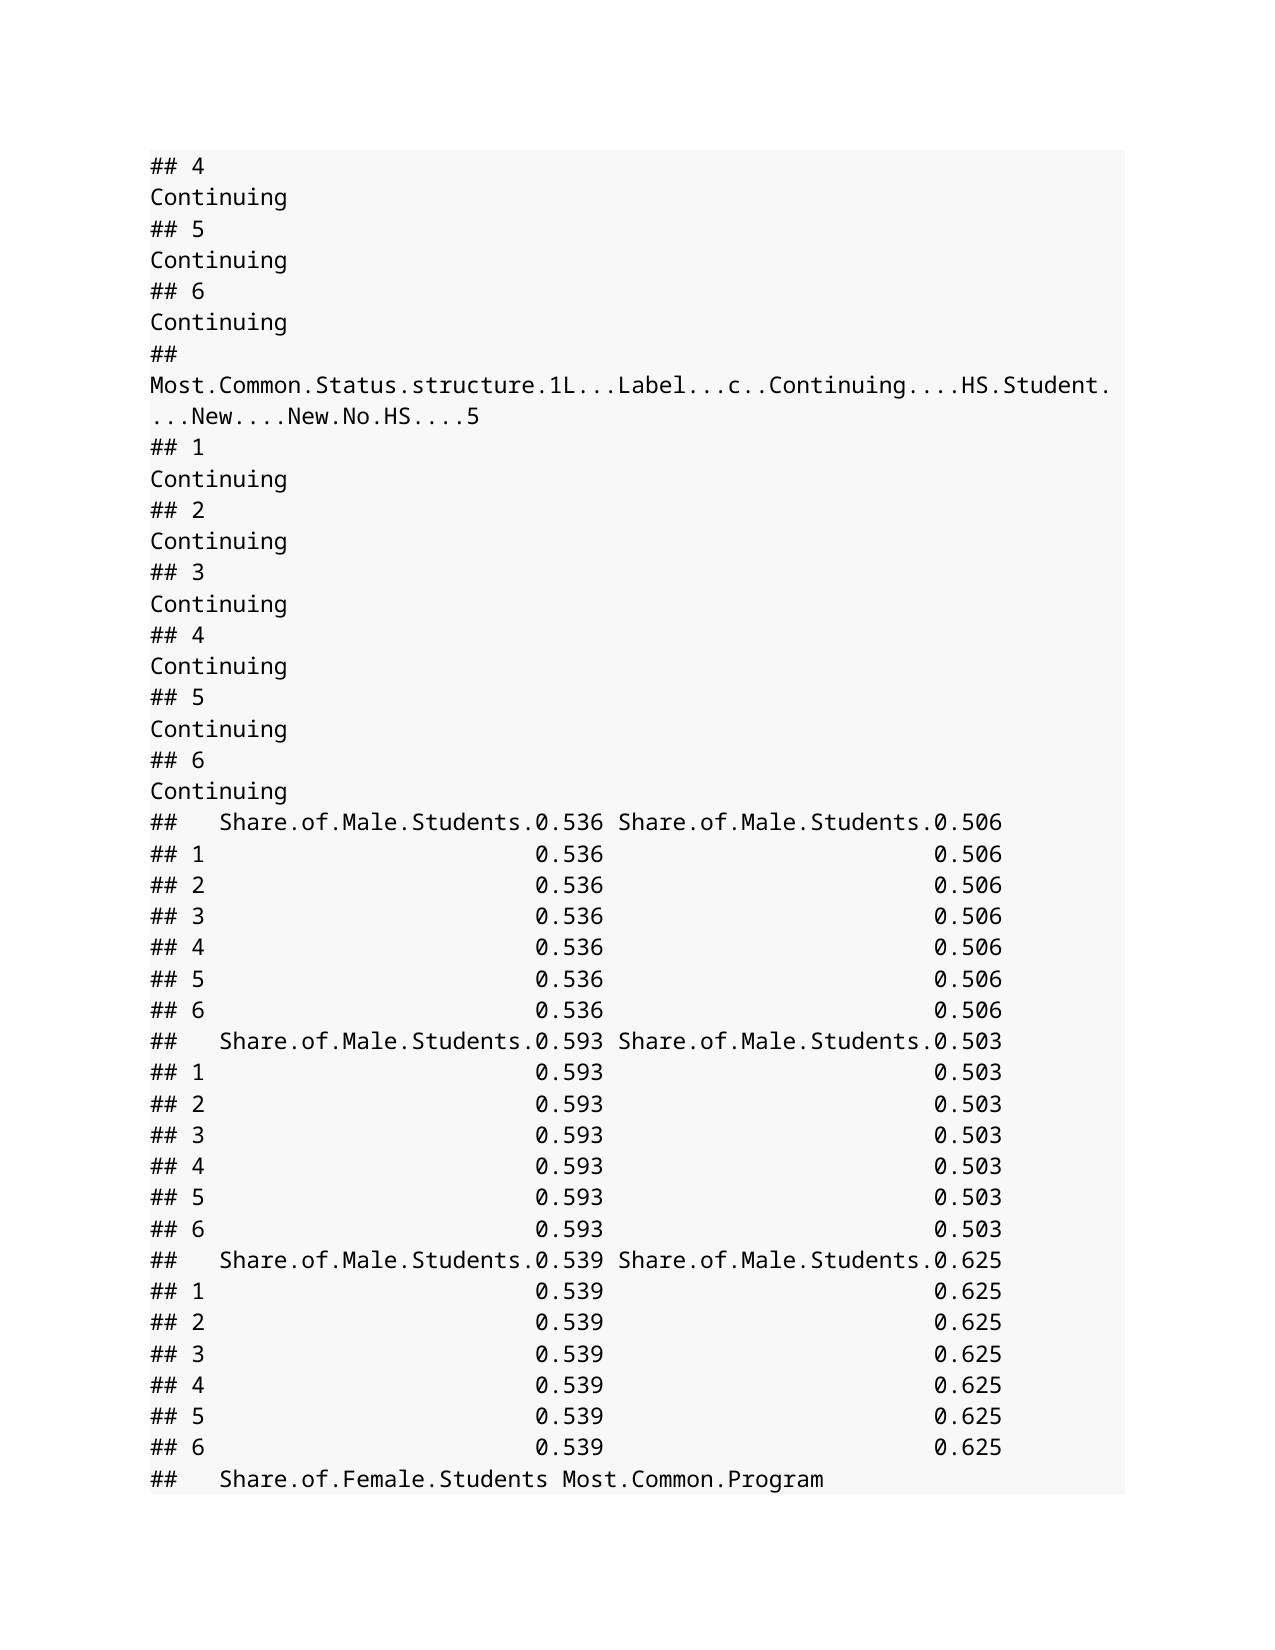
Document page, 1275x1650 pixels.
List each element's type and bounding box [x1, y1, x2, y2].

text [150, 150, 1125, 1494]
